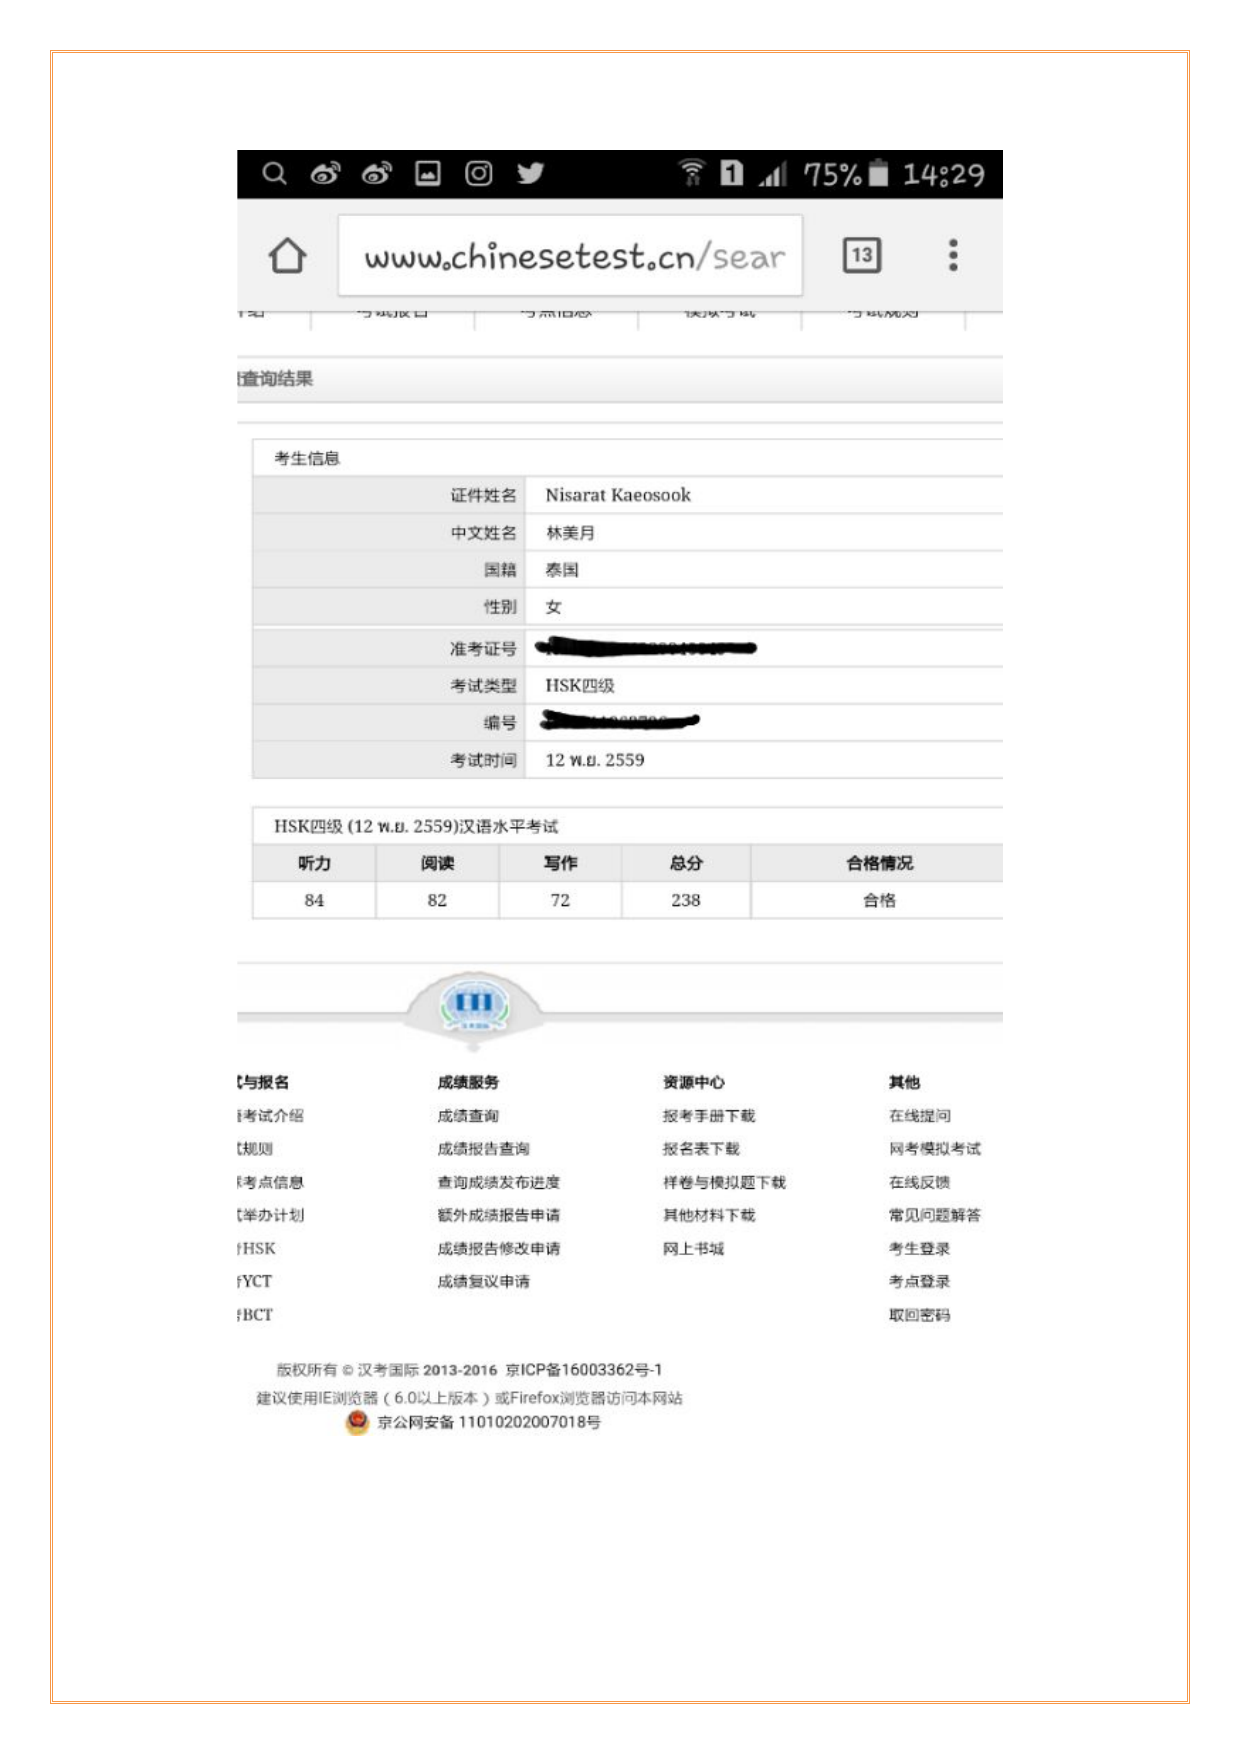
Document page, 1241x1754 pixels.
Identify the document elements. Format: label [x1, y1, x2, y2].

picture [237, 150, 1003, 1436]
